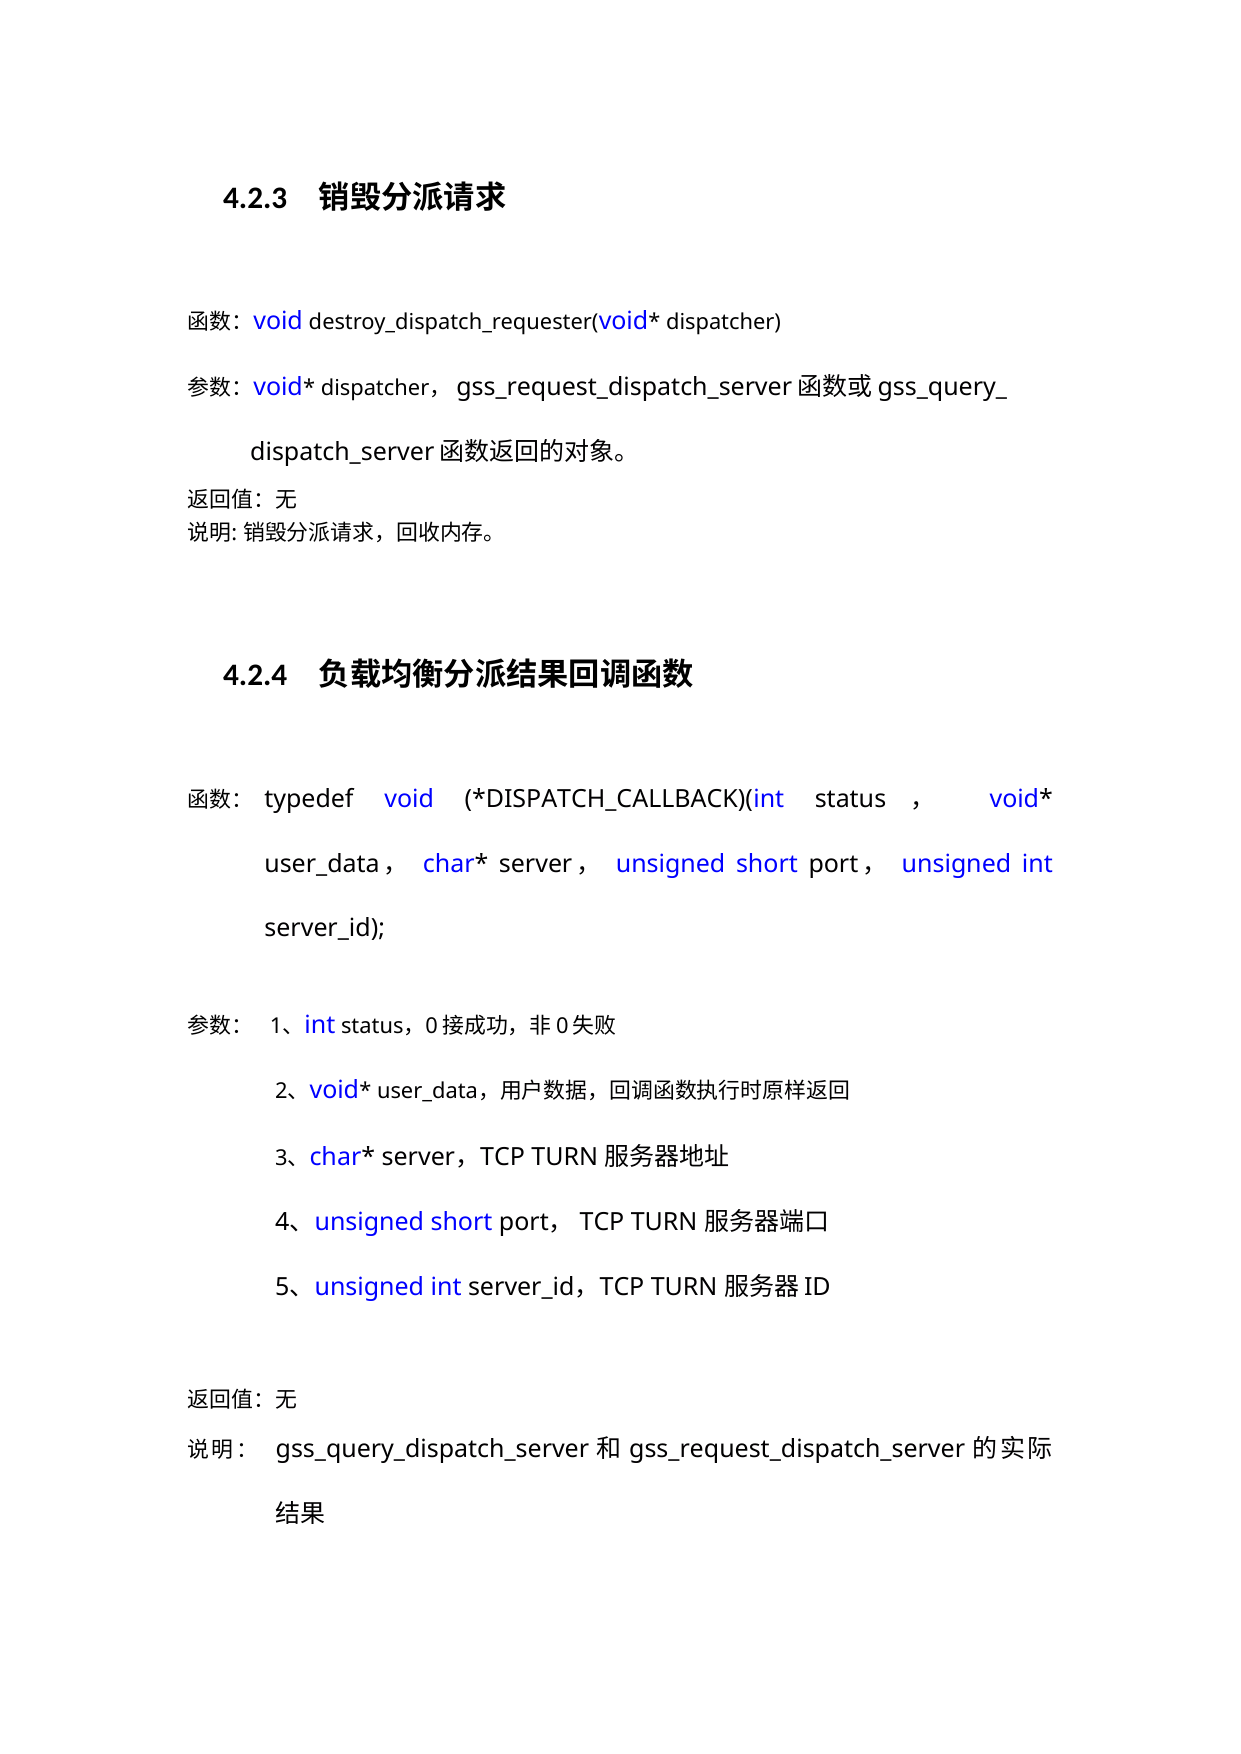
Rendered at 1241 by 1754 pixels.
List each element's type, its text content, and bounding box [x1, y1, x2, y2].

text 4、unsigned short port， TCP TURN 服务器端口 [187, 1187, 1053, 1252]
text 返回值：无 [187, 482, 1053, 514]
text 说明： gss_query_dispatch_server和gss_request_dispatch_server的实际结果 [187, 1414, 1053, 1544]
text dispatch_server函数返回的对象。 [187, 417, 1053, 482]
subtitle 销毁分派请求 [223, 162, 1053, 227]
text 2、void* user_data，用户数据，回调函数执行时原样返回 [187, 1057, 1053, 1122]
text 5、unsigned int server_id，TCP TURN 服务器ID [187, 1252, 1053, 1317]
text 返回值：无 [187, 1382, 1053, 1414]
text 说明: 销毁分派请求，回收内存。 [187, 514, 1053, 547]
text 函数：void destroy_dispatch_requester(void* dispatcher) [187, 287, 1053, 352]
subtitle 负载均衡分派结果回调函数 [223, 639, 1053, 704]
text 3、char* server，TCP TURN 服务器地址 [187, 1122, 1053, 1187]
text 参数： 1、int status，0接成功，非0失败 [187, 992, 1053, 1057]
text 参数：void* dispatcher， gss_request_dispatch_server函数或gss_query_ [187, 352, 1053, 417]
text 函数： typedef void (*DISPATCH_CALLBACK)(int status， void* user_data， char* server， unsigned short port， unsigned int server_id); [187, 764, 1053, 959]
